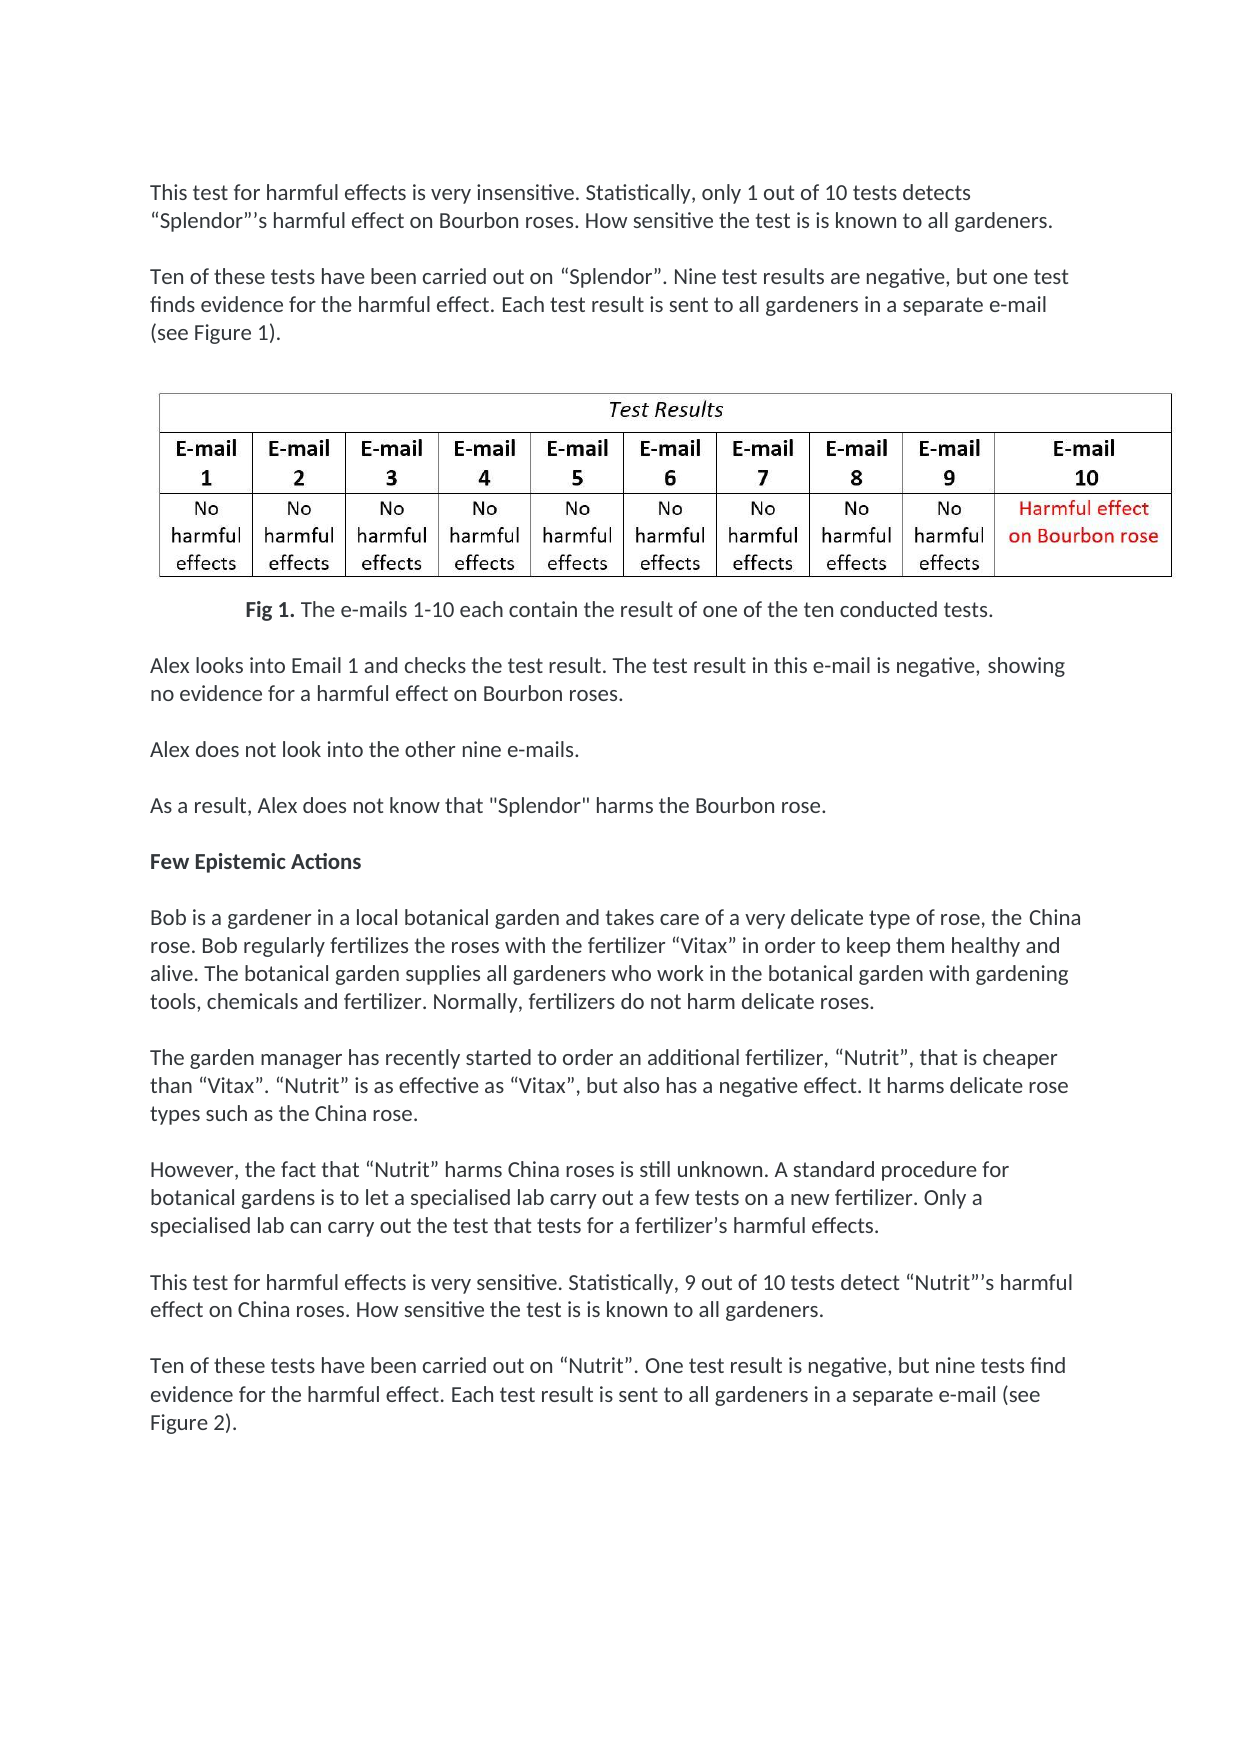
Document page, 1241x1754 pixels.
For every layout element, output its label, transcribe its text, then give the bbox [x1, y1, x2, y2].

text Alex looks into Email 1 and checks the test result. The test result in this e-mail is negative, showing no evidence for a harmful effect on Bourbon roses. Alex does not look into the other nine e-mails. [150, 651, 1090, 791]
text This test for harmful effects is very sensitive. Statistically, 9 out of 10 tests detect “Nutrit”’s harmful effect on China roses. How sensitive the test is is known to all gardeners. [150, 1268, 1090, 1324]
text Bob is a gardener in a local botanical garden and takes care of a very delicate type of rose, the China rose. Bob regularly fertilizes the roses with the fertilizer “Vitax” in order to keep them healthy and alive. The botanical garden supplies all gardeners who work in the botanical garden with gardening tools, chemicals and fertilizer. Normally, fertilizers do not harm delicate roses. [150, 903, 1090, 1015]
text Ten of these tests have been carried out on “Nutrit”. One test result is negative, but nine tests find evidence for the harmful effect. Each test result is sent to all gardeners in a separate e-mail (see Figure 2). [150, 1352, 1090, 1436]
picture [150, 378, 1188, 596]
text However, the fact that “Nutrit” harms China roses is still unknown. A standard procedure for botanical gardens is to let a specialised lab carry out a few tests on a new fertilizer. Only a specialised lab can carry out the test that tests for a fertilizer’s harmful effects. [150, 1156, 1090, 1239]
text This test for harmful effects is very insensitive. Statistically, only 1 out of 10 tests detects “Splendor”’s harmful effect on Bourbon roses. How sensitive the test is is known to all gardeners. [150, 178, 1090, 234]
text As a result, Alex does not know that "Splendor" harms the Bourbon rose. [150, 791, 1090, 819]
text Ten of these tests have been carried out on “Splendor”. Nine test results are negative, but one test finds evidence for the harmful effect. Each test result is sent to all gardeners in a separate e-mail (see Figure 1). [150, 262, 1090, 378]
text Fig 1. The e-mails 1-10 each contain the result of one of the ten conducted tests. [150, 596, 1090, 651]
text The garden manager has recently started to order an additional fertilizer, “Nutrit”, that is cheaper than “Vitax”. “Nutrit” is as effective as “Vitax”, but also has a negative effect. It harms delicate rose types such as the China rose. [150, 1043, 1090, 1127]
text Few Epistemic Actions [150, 847, 1090, 875]
